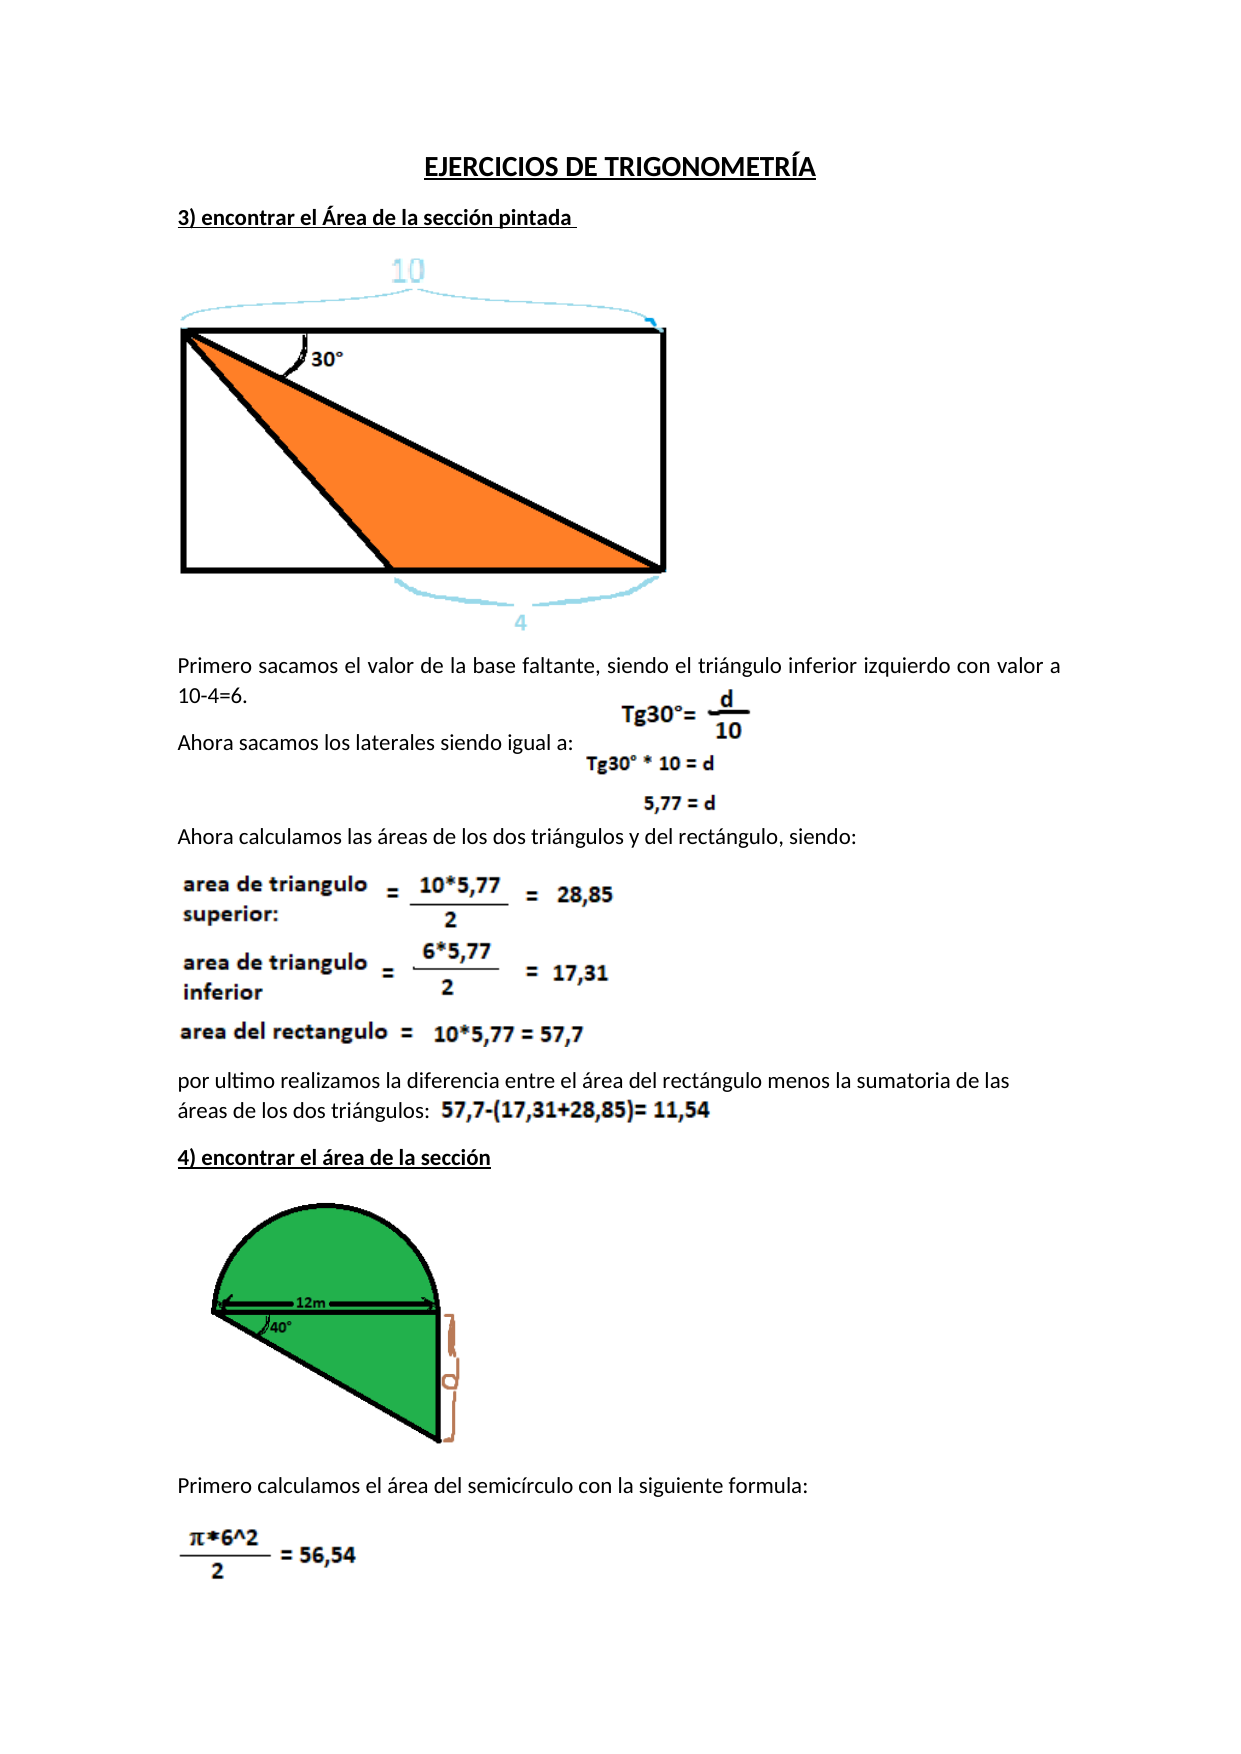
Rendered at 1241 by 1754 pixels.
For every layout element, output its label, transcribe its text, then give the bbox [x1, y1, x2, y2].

text Primero sacamos el valor de la base faltante, siendo el triángulo inferior izquierdo con valor a 10-4=6. [177, 651, 1063, 709]
text 4) encontrar el área de la sección [177, 1143, 1063, 1171]
picture [581, 756, 757, 817]
text por ultimo realizamos la diferencia entre el área del rectángulo menos la sumatoria de las áreas de los dos triángulos: [177, 1066, 1063, 1124]
picture [177, 249, 670, 633]
text EJERCICIOS DE TRIGONOMETRÍA [177, 148, 1063, 183]
text Primero calculamos el área del semicírculo con la siguiente formula: [177, 1471, 1063, 1499]
text Ahora sacamos los laterales siendo igual a: [177, 728, 1063, 756]
picture [581, 709, 757, 728]
picture [181, 1175, 479, 1459]
picture [177, 868, 623, 1047]
text Ahora calculamos las áreas de los dos triángulos y del rectángulo, siendo: [177, 822, 1063, 850]
picture [177, 1518, 359, 1587]
picture [436, 1092, 713, 1131]
text 3) encontrar el Área de la sección pintada [177, 203, 1063, 231]
